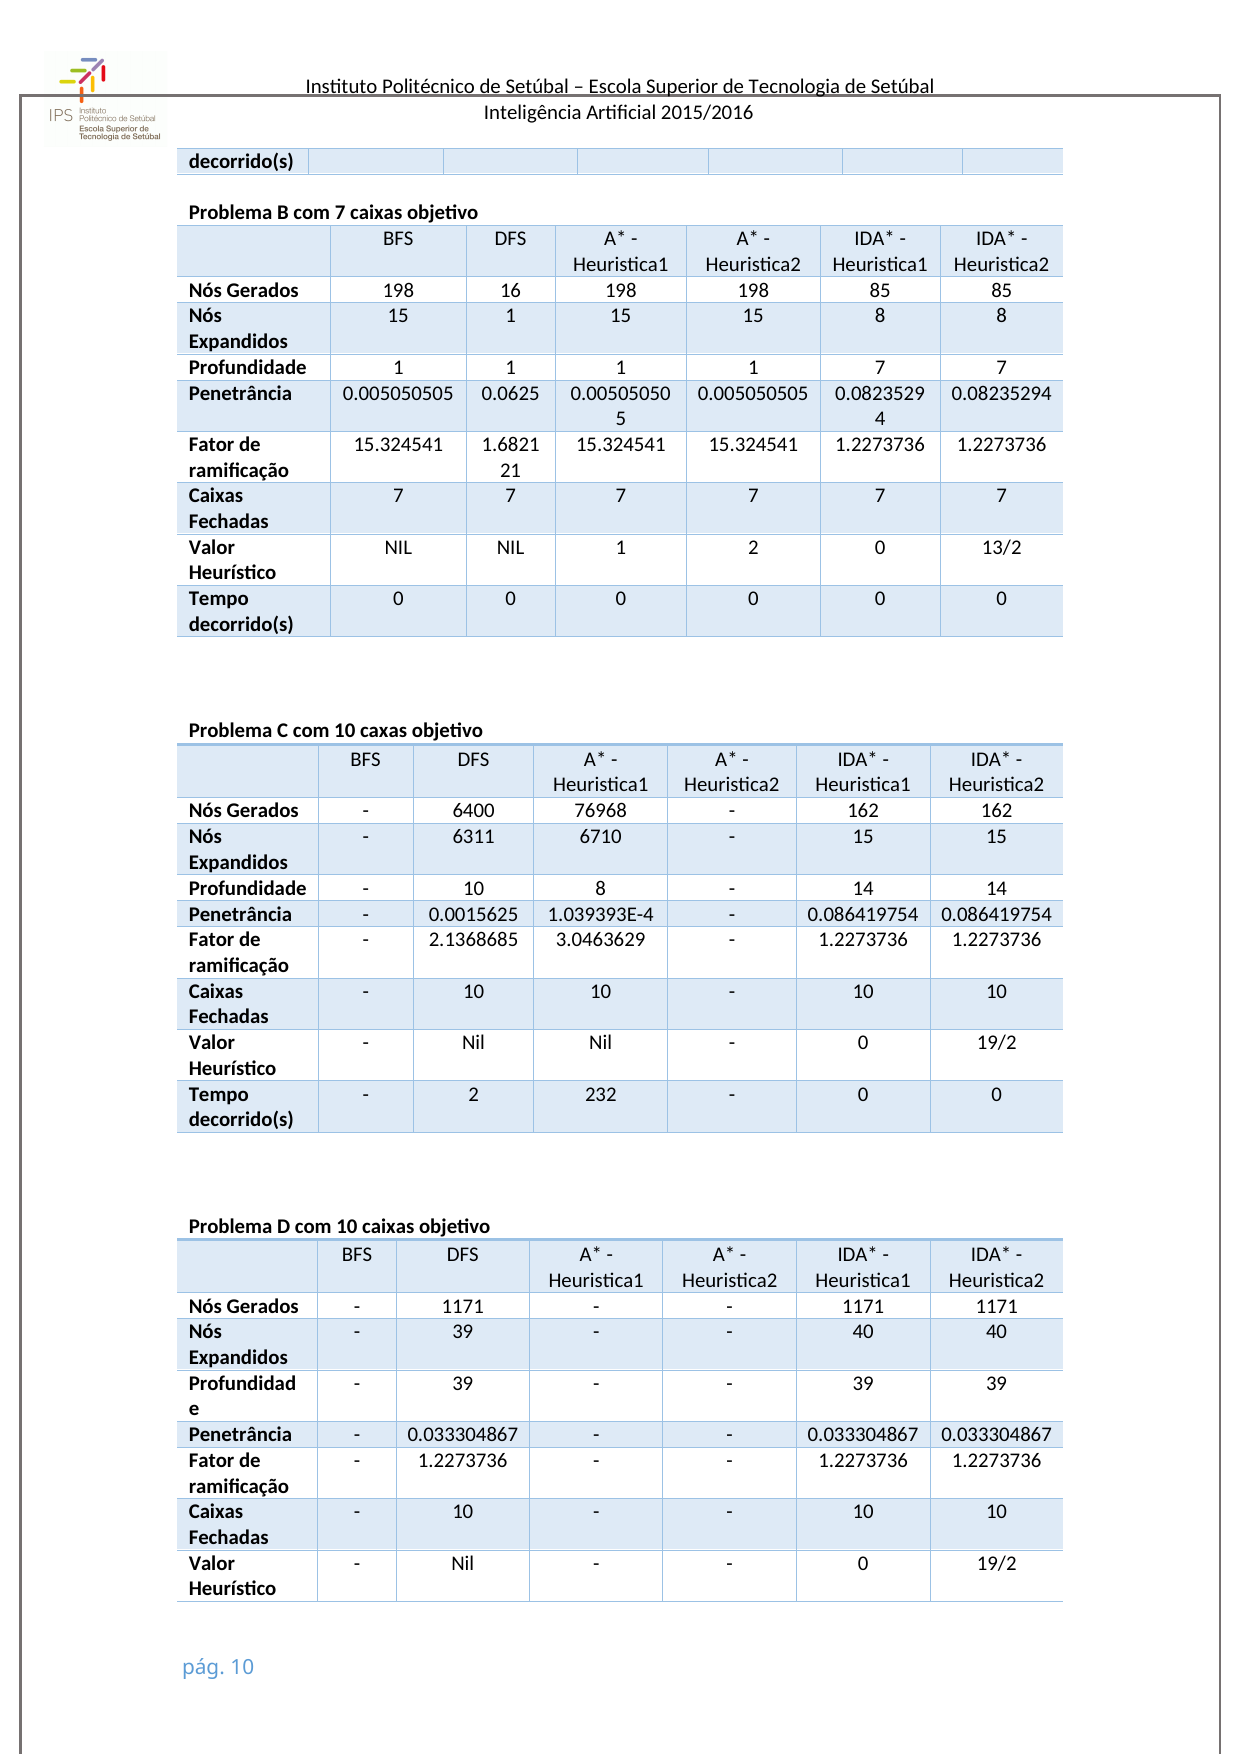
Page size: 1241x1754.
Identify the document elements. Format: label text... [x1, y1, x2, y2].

table_cell 7 [941, 355, 1063, 379]
table_cell - [318, 1551, 396, 1601]
table_cell NIL [467, 535, 555, 585]
table_cell 15 [931, 824, 1063, 874]
table_cell Valor Heurístico [177, 535, 330, 585]
table_cell - [668, 901, 796, 926]
table_cell 0.033304867 [397, 1422, 529, 1447]
table_cell Nil [534, 1030, 667, 1080]
table_cell A* - Heuristica1 [556, 226, 686, 276]
table_cell A* - Heuristica2 [687, 226, 820, 276]
table_cell 0.08235294 [821, 381, 940, 431]
table_cell 0.033304867 [931, 1422, 1063, 1447]
table_cell - [668, 875, 796, 900]
table_cell 8 [534, 875, 667, 900]
table_cell 0 [556, 586, 686, 636]
table_cell 13/2 [941, 535, 1063, 585]
table_cell - [319, 979, 413, 1029]
table_cell - [668, 798, 796, 823]
table_cell 1171 [797, 1293, 930, 1318]
table_cell A* - Heuristica2 [663, 1241, 796, 1292]
table_cell 8 [941, 303, 1063, 353]
table_cell DFS [397, 1241, 529, 1292]
table_cell 0.005050505 [687, 381, 820, 431]
table_cell 0.086419754 [797, 901, 930, 926]
table_cell Penetrância [177, 1422, 317, 1447]
table_cell 0 [821, 586, 940, 636]
table_cell Fator de ramificação [177, 927, 318, 977]
table_cell 15 [687, 303, 820, 353]
table_cell Tempo decorrido(s) [177, 1081, 318, 1132]
table_cell - [318, 1371, 396, 1421]
table_cell 0.005050505 [556, 381, 686, 431]
table_cell - [319, 901, 413, 926]
table_cell 7 [821, 355, 940, 379]
table_cell 1.2273736 [821, 432, 940, 482]
table_cell 7 [556, 483, 686, 533]
table_cell 1.2273736 [931, 1448, 1063, 1498]
table_cell Problema B com 7 caixas objetivo [177, 175, 1063, 225]
table_cell 0 [797, 1030, 930, 1080]
table_cell 0 [821, 535, 940, 585]
table_cell - [319, 1030, 413, 1080]
table_cell 198 [331, 277, 466, 302]
table_cell - [663, 1371, 796, 1421]
table_cell - [319, 1081, 413, 1132]
table_cell 0 [963, 149, 1063, 173]
table_cell 39 [797, 1371, 930, 1421]
table_cell 15.324541 [687, 432, 820, 482]
table_cell IDA* - Heuristica1 [797, 746, 930, 797]
table_cell Fator de ramificação [177, 432, 330, 482]
table_cell - [668, 927, 796, 977]
table_cell 1 [556, 355, 686, 379]
table_cell DFS [467, 226, 555, 276]
table_cell 0 [331, 586, 466, 636]
table_cell 14 [931, 875, 1063, 900]
table_cell 39 [397, 1319, 529, 1369]
table_cell - [530, 1371, 662, 1421]
table_cell 198 [556, 277, 686, 302]
table_cell - [668, 979, 796, 1029]
table_cell 0.005050505 [331, 381, 466, 431]
table_cell 1.2273736 [397, 1448, 529, 1498]
table_cell - [668, 1081, 796, 1132]
table_cell 0 [931, 1081, 1063, 1132]
table_cell 198 [687, 277, 820, 302]
table_cell 1.2273736 [931, 927, 1063, 977]
table_cell 85 [941, 277, 1063, 302]
table_cell - [530, 1448, 662, 1498]
table_cell IDA* - Heuristica1 [821, 226, 940, 276]
table_cell [177, 746, 318, 797]
table_cell - [318, 1319, 396, 1369]
table_cell 15.324541 [331, 432, 466, 482]
table_cell 0.0015625 [414, 901, 533, 926]
table_cell 1.2273736 [797, 1448, 930, 1498]
table_cell 16 [467, 277, 555, 302]
table_cell 39 [931, 1371, 1063, 1421]
table_cell Caixas Fechadas [177, 979, 318, 1029]
table_cell Nós Gerados [177, 277, 330, 302]
table_cell 15.324541 [556, 432, 686, 482]
table_cell 232 [534, 1081, 667, 1132]
table_cell Tempo decorrido(s) [177, 586, 330, 636]
table_cell [177, 226, 330, 276]
table_cell 1 [331, 355, 466, 379]
table_cell - [663, 1551, 796, 1601]
table_cell - [663, 1448, 796, 1498]
table_cell 7 [467, 483, 555, 533]
table_cell Nós Expandidos [177, 1319, 317, 1369]
table_cell - [530, 1551, 662, 1601]
table_cell Nós Expandidos [177, 303, 330, 353]
table_cell - [530, 1499, 662, 1549]
table_cell 1171 [931, 1293, 1063, 1318]
table_cell 6400 [414, 798, 533, 823]
table_cell 3.0463629 [534, 927, 667, 977]
table_cell - [530, 1293, 662, 1318]
table_cell 10 [534, 979, 667, 1029]
table_cell [177, 1241, 317, 1292]
table_cell - [318, 1499, 396, 1549]
table_cell 1.682121 [467, 432, 555, 482]
table_cell 14 [797, 875, 930, 900]
table_cell 6710 [534, 824, 667, 874]
table_cell A* - Heuristica1 [534, 746, 667, 797]
table_cell A* - Heuristica1 [530, 1241, 662, 1292]
table_cell 1 [467, 303, 555, 353]
table_cell 10 [797, 979, 930, 1029]
table_cell - [319, 824, 413, 874]
table_cell 10 [797, 1499, 930, 1549]
table_cell 0 [444, 149, 577, 173]
table_cell 15 [331, 303, 466, 353]
table_cell 1.039393E-4 [534, 901, 667, 926]
table_cell BFS [331, 226, 466, 276]
table_cell 0 [941, 586, 1063, 636]
table_cell NIL [331, 535, 466, 585]
table_cell 19/2 [931, 1551, 1063, 1601]
table_cell - [663, 1422, 796, 1447]
picture [43, 51, 168, 94]
table_cell Nós Gerados [177, 798, 318, 823]
table_cell 2 [687, 535, 820, 585]
table_cell A* - Heuristica2 [668, 746, 796, 797]
table_cell 8 [821, 303, 940, 353]
table_cell - [318, 1293, 396, 1318]
table_cell - [530, 1422, 662, 1447]
table_cell Profundidade [177, 875, 318, 900]
table_cell 10 [931, 1499, 1063, 1549]
table_cell Nós Gerados [177, 1293, 317, 1318]
table_cell Nil [397, 1551, 529, 1601]
table_cell 15 [797, 824, 930, 874]
table_cell - [668, 1030, 796, 1080]
table_cell 1 [687, 355, 820, 379]
table_cell 7 [941, 483, 1063, 533]
table_cell 2 [414, 1081, 533, 1132]
table_cell IDA* - Heuristica2 [941, 226, 1063, 276]
table_cell 0 [467, 586, 555, 636]
table_header Problema D com 10 caixas objetivo [177, 1213, 1063, 1238]
table_cell 0 [309, 149, 443, 173]
table_cell - [318, 1448, 396, 1498]
table_cell 10 [397, 1499, 529, 1549]
table_cell - [663, 1293, 796, 1318]
table_cell Nós Expandidos [177, 824, 318, 874]
table_cell - [318, 1422, 396, 1447]
table_cell 1.2273736 [797, 927, 930, 977]
table_cell Fator de ramificação [177, 1448, 317, 1498]
table_cell Nil [414, 1030, 533, 1080]
table_cell 0 [709, 149, 842, 173]
table_cell 10 [931, 979, 1063, 1029]
table_cell 2.1368685 [414, 927, 533, 977]
table_cell 7 [331, 483, 466, 533]
table_cell Valor Heurístico [177, 1030, 318, 1080]
table_cell 7 [821, 483, 940, 533]
table_cell Valor Heurístico [177, 1551, 317, 1601]
table_cell 10 [414, 979, 533, 1029]
table_cell - [668, 824, 796, 874]
table_cell IDA* - Heuristica1 [797, 1241, 930, 1292]
table_cell DFS [414, 746, 533, 797]
table_cell - [319, 798, 413, 823]
table_cell IDA* - Heuristica2 [931, 1241, 1063, 1292]
table_header Problema C com 10 caxas objetivo [177, 718, 1063, 743]
table_cell - [319, 875, 413, 900]
table_cell 0 [687, 586, 820, 636]
table_cell 1171 [397, 1293, 529, 1318]
table_cell - [530, 1319, 662, 1369]
table_cell 1 [556, 535, 686, 585]
table_cell Penetrância [177, 901, 318, 926]
table_cell 39 [397, 1371, 529, 1421]
picture [43, 97, 168, 147]
table_cell Caixas Fechadas [177, 483, 330, 533]
table_cell 10 [414, 875, 533, 900]
table_cell 40 [797, 1319, 930, 1369]
table_cell - [319, 927, 413, 977]
table_cell 19/2 [931, 1030, 1063, 1080]
table_cell IDA* - Heuristica2 [931, 746, 1063, 797]
table_cell 1 [467, 355, 555, 379]
table_cell - [663, 1319, 796, 1369]
table_cell 15 [556, 303, 686, 353]
table_cell Caixas Fechadas [177, 1499, 317, 1549]
table_cell 0.0625 [467, 381, 555, 431]
table_cell Penetrância [177, 381, 330, 431]
table_cell 162 [931, 798, 1063, 823]
table_cell 0.08235294 [941, 381, 1063, 431]
table_cell Profundidade [177, 355, 330, 379]
table_cell 6311 [414, 824, 533, 874]
table_cell Tempo decorrido(s) [177, 149, 308, 173]
table_cell 40 [931, 1319, 1063, 1369]
table_cell Profundidade [177, 1371, 317, 1421]
table_cell 0 [797, 1551, 930, 1601]
table_cell 1.2273736 [941, 432, 1063, 482]
table_cell 0 [578, 149, 708, 173]
table_cell 7 [687, 483, 820, 533]
table_cell 0.033304867 [797, 1422, 930, 1447]
table_cell 0 [843, 149, 962, 173]
table_cell 0.086419754 [931, 901, 1063, 926]
table_cell 162 [797, 798, 930, 823]
table_cell 85 [821, 277, 940, 302]
table_cell - [663, 1499, 796, 1549]
table_cell BFS [319, 746, 413, 797]
table_cell 0 [797, 1081, 930, 1132]
table_cell 76968 [534, 798, 667, 823]
table_cell BFS [318, 1241, 396, 1292]
